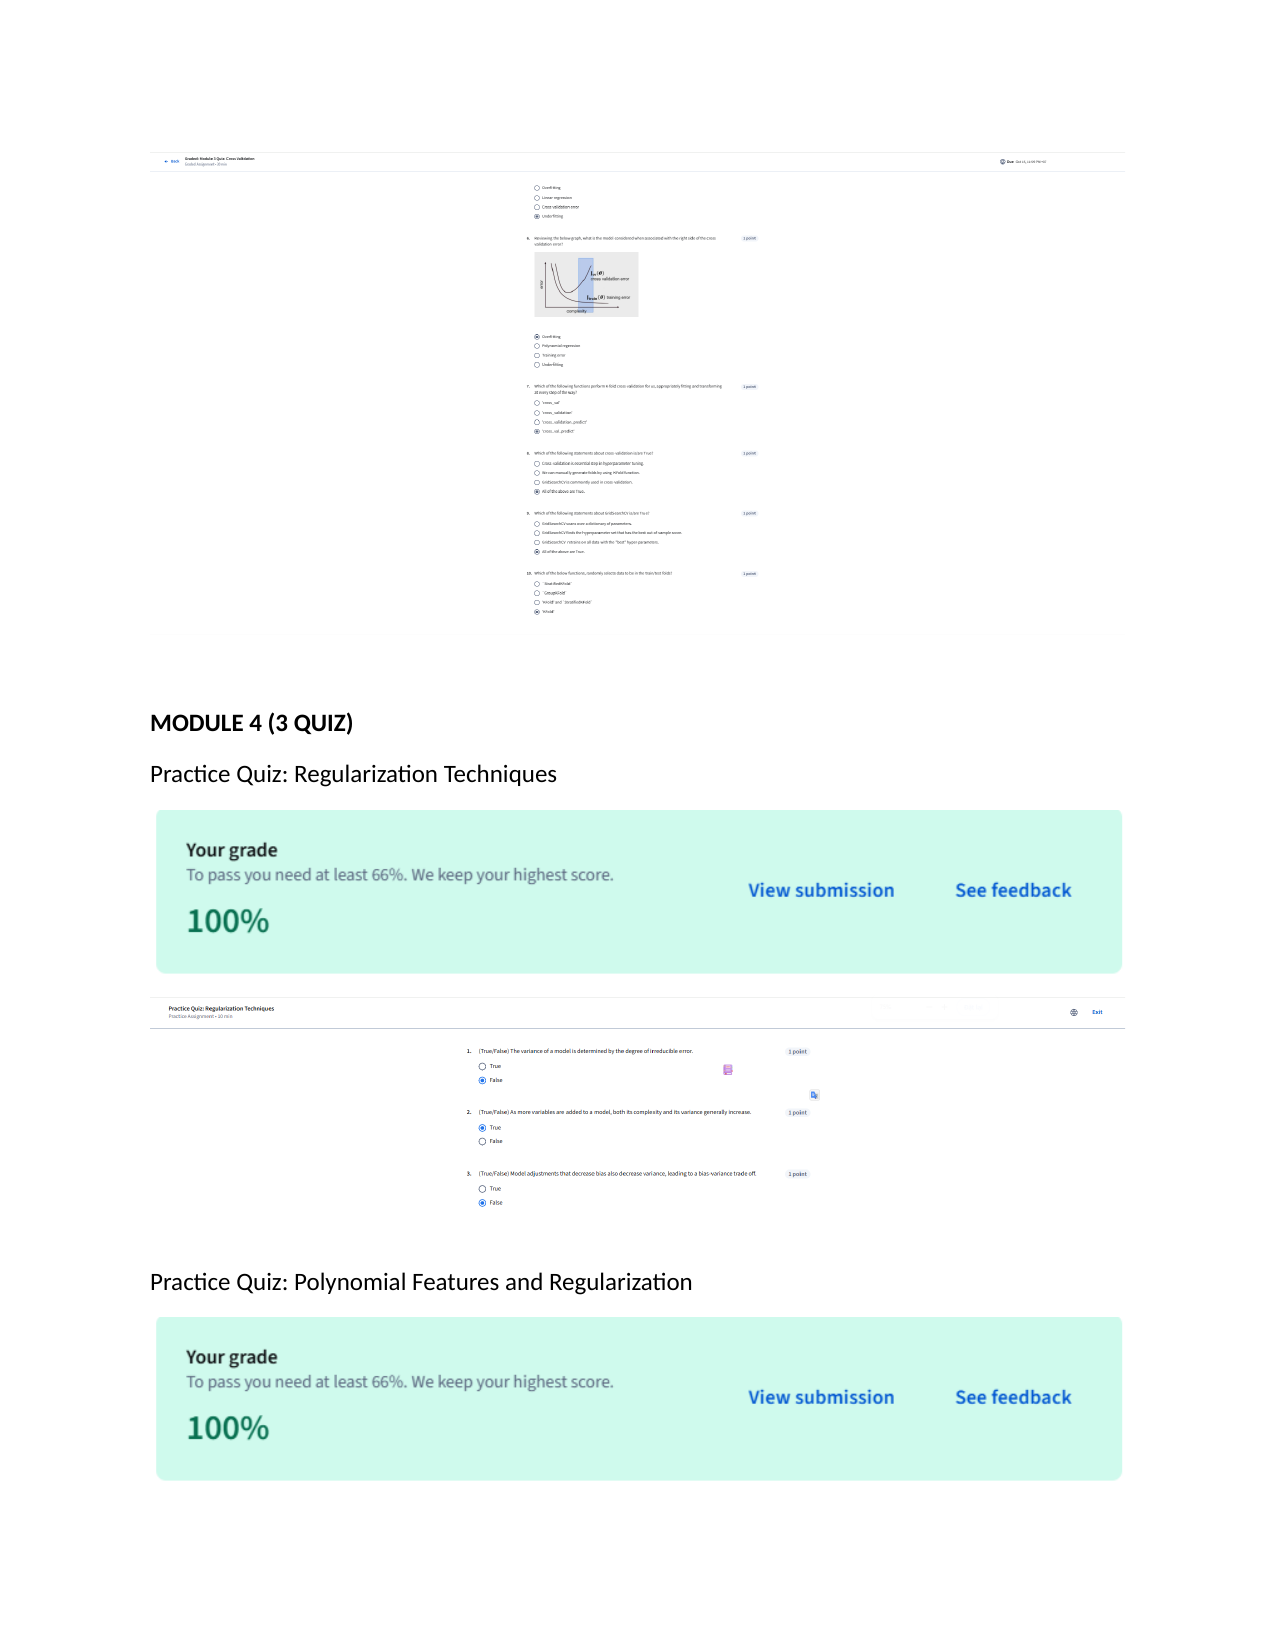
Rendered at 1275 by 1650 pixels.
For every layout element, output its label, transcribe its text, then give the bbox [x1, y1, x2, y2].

text Practice Quiz: Polynomial Features and Regularization [150, 1266, 1125, 1296]
picture [150, 150, 1125, 635]
text MODULE 4 (3 QUIZ) [150, 707, 1125, 737]
picture [150, 810, 1125, 975]
text Practice Quiz: Regularization Techniques [150, 759, 1125, 789]
picture [150, 995, 1125, 1245]
picture [150, 1317, 1125, 1482]
